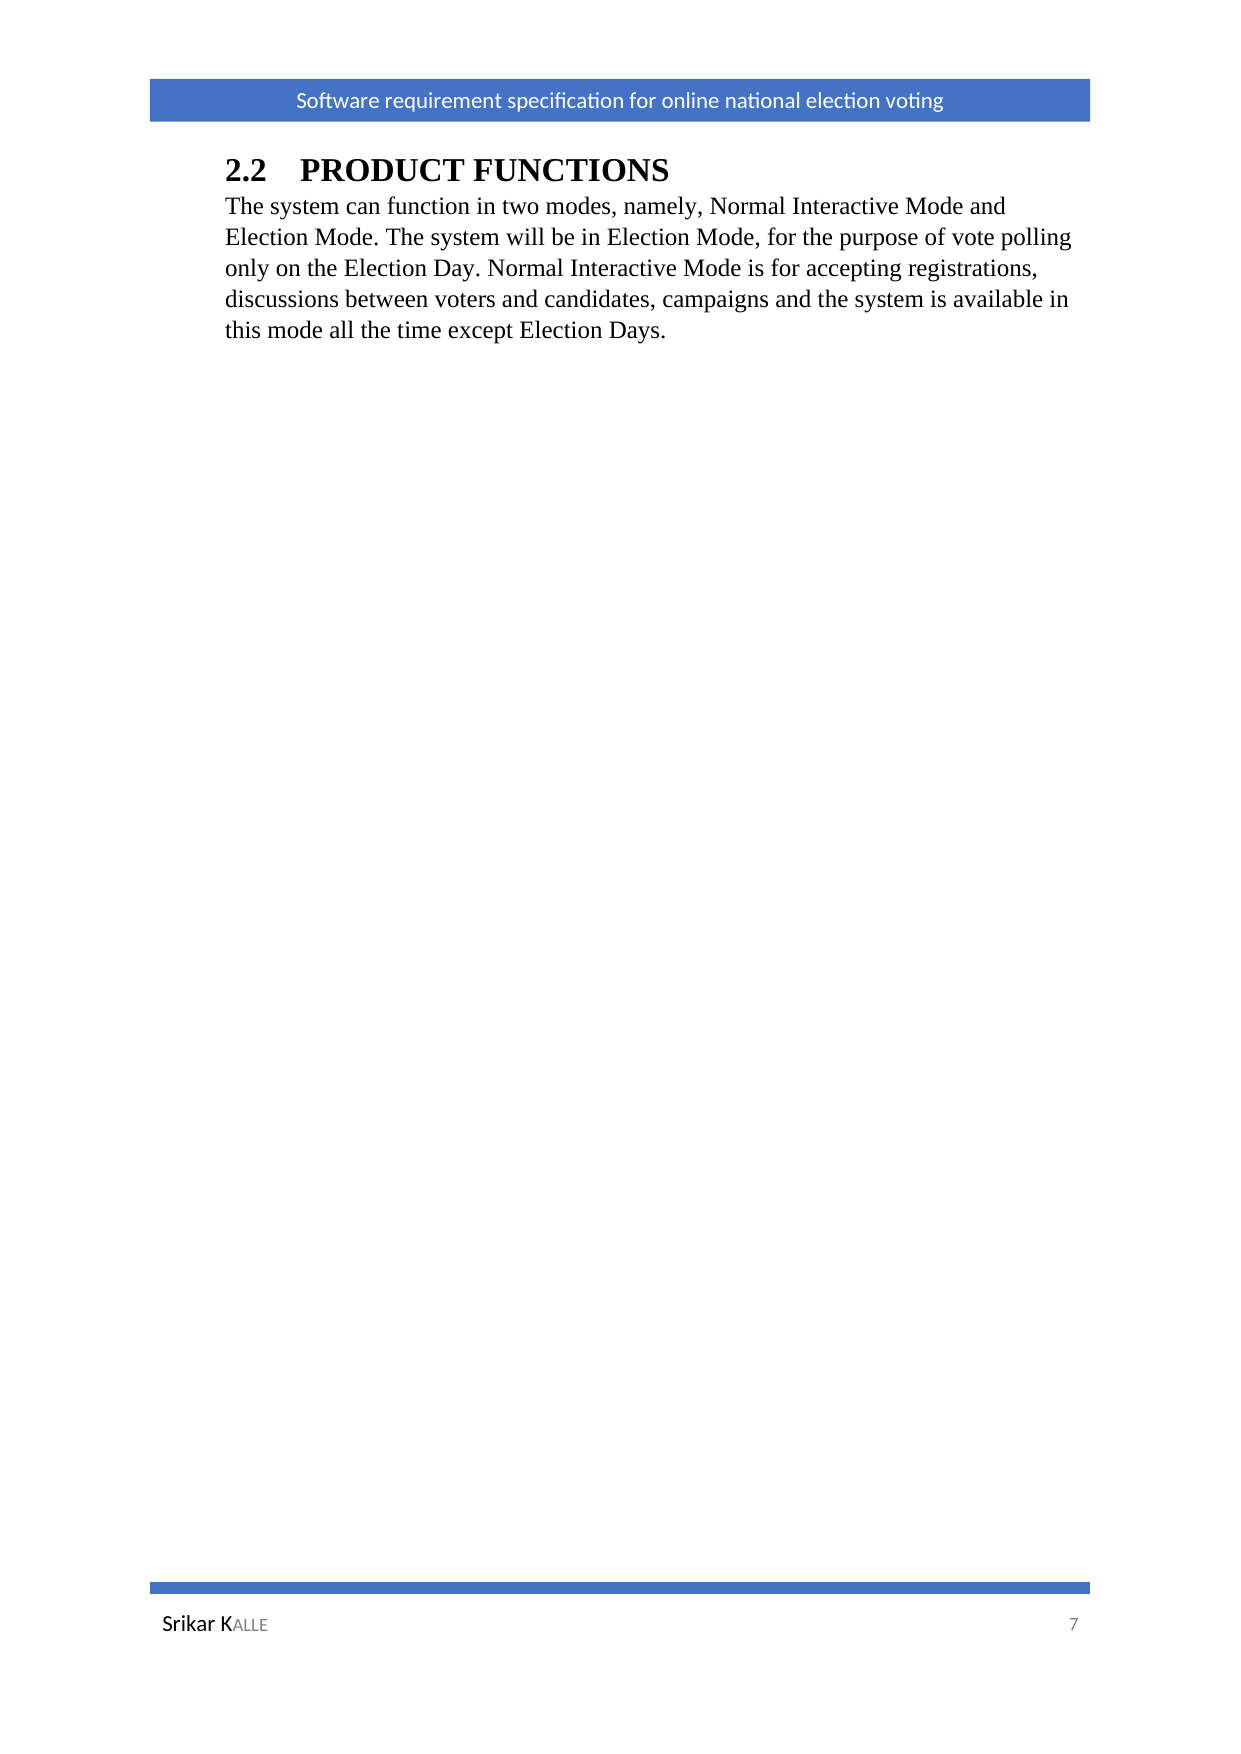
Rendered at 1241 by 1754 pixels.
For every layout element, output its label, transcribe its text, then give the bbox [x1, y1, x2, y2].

list The system can function in two modes, namely, Normal Interactive Mode and Election Mode. The system will be in Election Mode, for the purpose of vote polling only on the Election Day. Normal Interactive Mode is for accepting registrations, discussions between voters and candidates, campaigns and the system is available in this mode all the time except Election Days. [225, 191, 1090, 344]
list PRODUCT FUNCTIONS [225, 150, 1090, 188]
